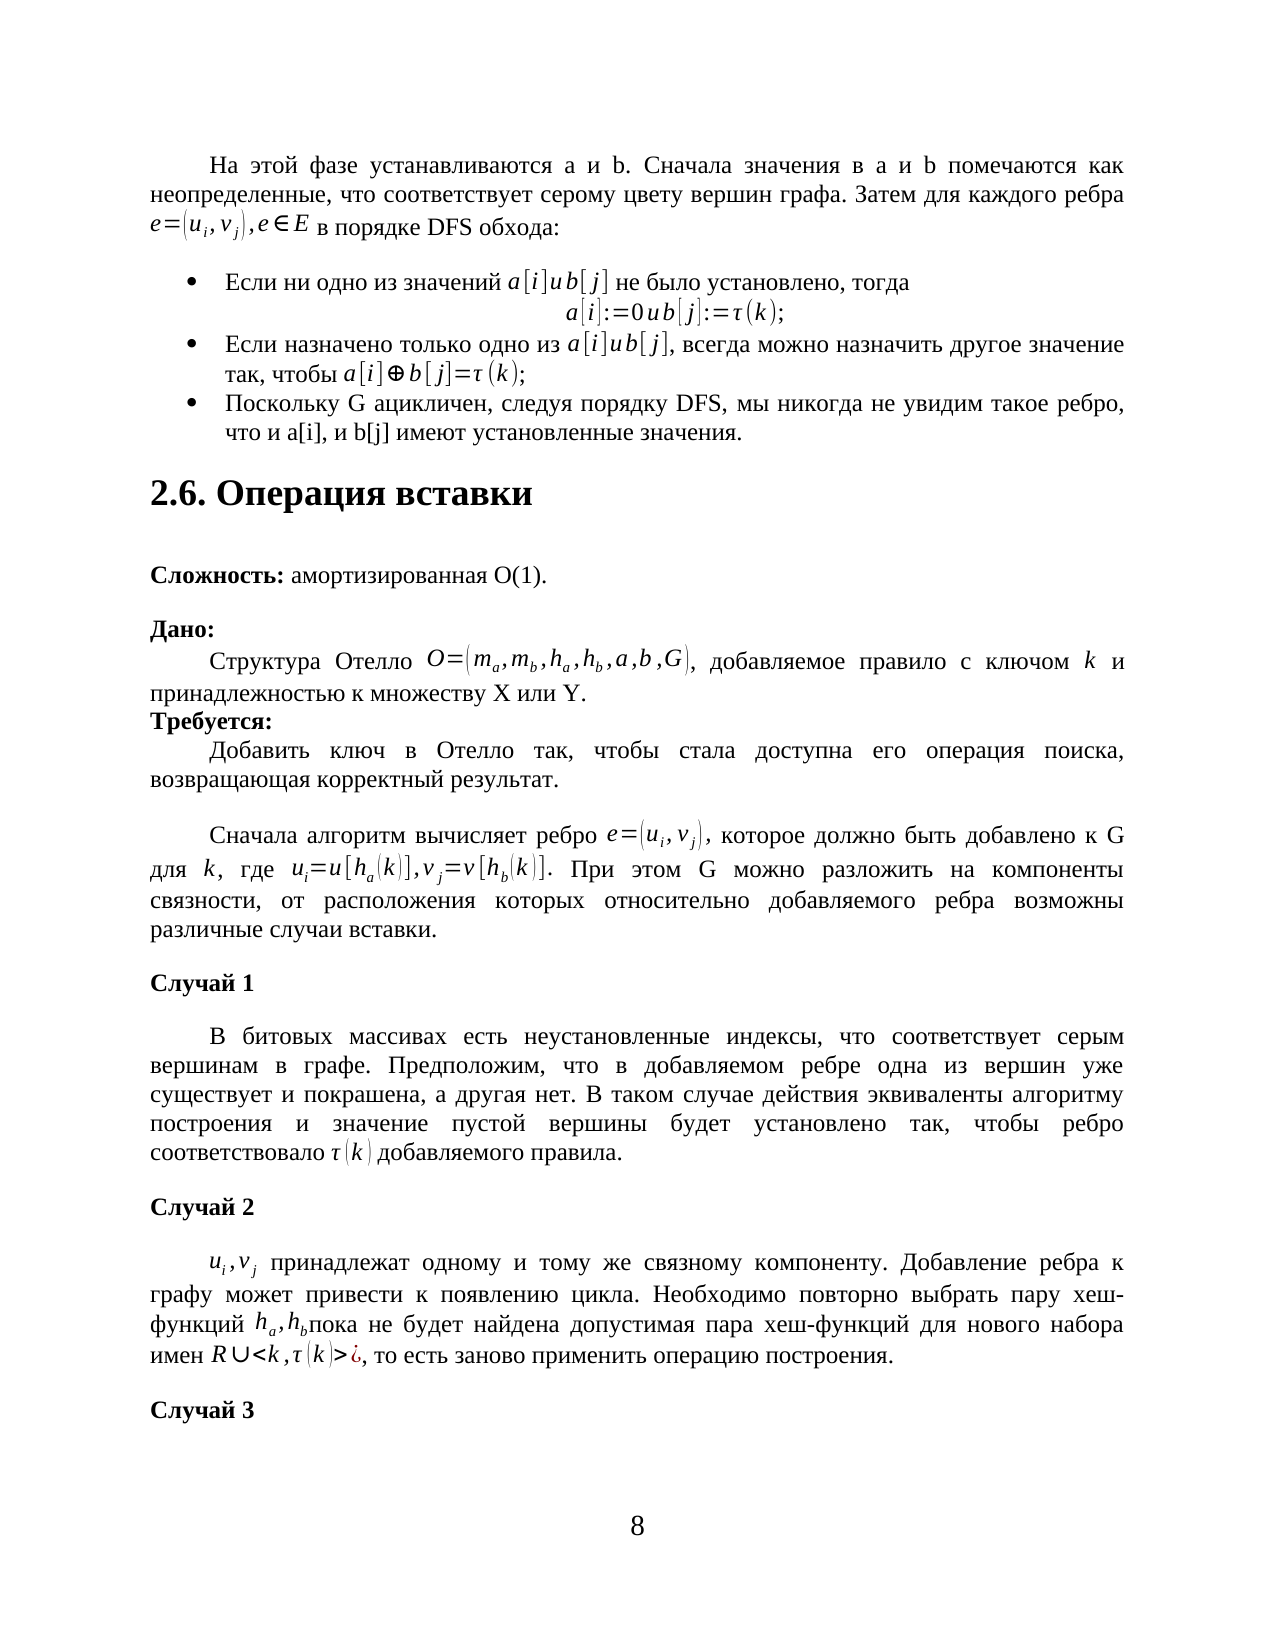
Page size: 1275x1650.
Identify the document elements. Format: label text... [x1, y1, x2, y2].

text Дано: [150, 614, 1125, 643]
text Структура Отелло , добавляемое правило с ключом и принадлежностью к множеству X или Y. [150, 643, 1125, 706]
text На этой фазе устанавливаются a и b. Сначала значения в a и b помечаются как неопределенные, что соответствует серому цвету вершин графа. Затем для каждого ребра в порядке DFS обхода: [150, 150, 1125, 242]
list ; [225, 296, 1125, 329]
text Сложность: амортизированная О(1). [150, 560, 1125, 589]
text Добавить ключ в Отелло так, чтобы стала доступна его операция поиска, возвращающая корректный результат. [150, 735, 1125, 793]
subtitle 2.6. Операция вставки [150, 471, 1125, 514]
text Случай 1 [150, 968, 1125, 996]
text Сначала алгоритм вычисляет ребро которое должно быть добавлено к G для , где При этом G можно разложить на компоненты связности, от расположения которых относительно добавляемого ребра возможны различные случаи вставки. [150, 818, 1125, 943]
list Если ни одно из значений не было установлено, тогда [187, 267, 1125, 296]
list Если назначено только одно из , всегда можно назначить другое значение так, чтобы ; [187, 329, 1125, 388]
text В битовых массивах есть неустановленные индексы, что соответствует серым вершинам в графе. Предположим, что в добавляемом ребре одна из вершин уже существует и покрашена, а другая нет. В таком случае действия эквиваленты алгоритму построения и значение пустой вершины будет установлено так, чтобы ребро соответствовало добавляемого правила. [150, 1021, 1125, 1167]
list Поскольку G ацикличен, следуя порядку DFS, мы никогда не увидим такое ребро, что и a[i], и b[j] имеют установленные значения. [187, 388, 1125, 446]
text Требуется: [150, 706, 1125, 735]
text принадлежат одному и тому же связному компоненту. Добавление ребра к графу может привести к появлению цикла. Необходимо повторно выбрать пару хеш-функций пока не будет найдена допустимая пара хеш-функций для нового набора имен , то есть заново применить операцию построения. [150, 1246, 1125, 1370]
text Случай 3 [150, 1395, 1125, 1424]
text Случай 2 [150, 1192, 1125, 1221]
